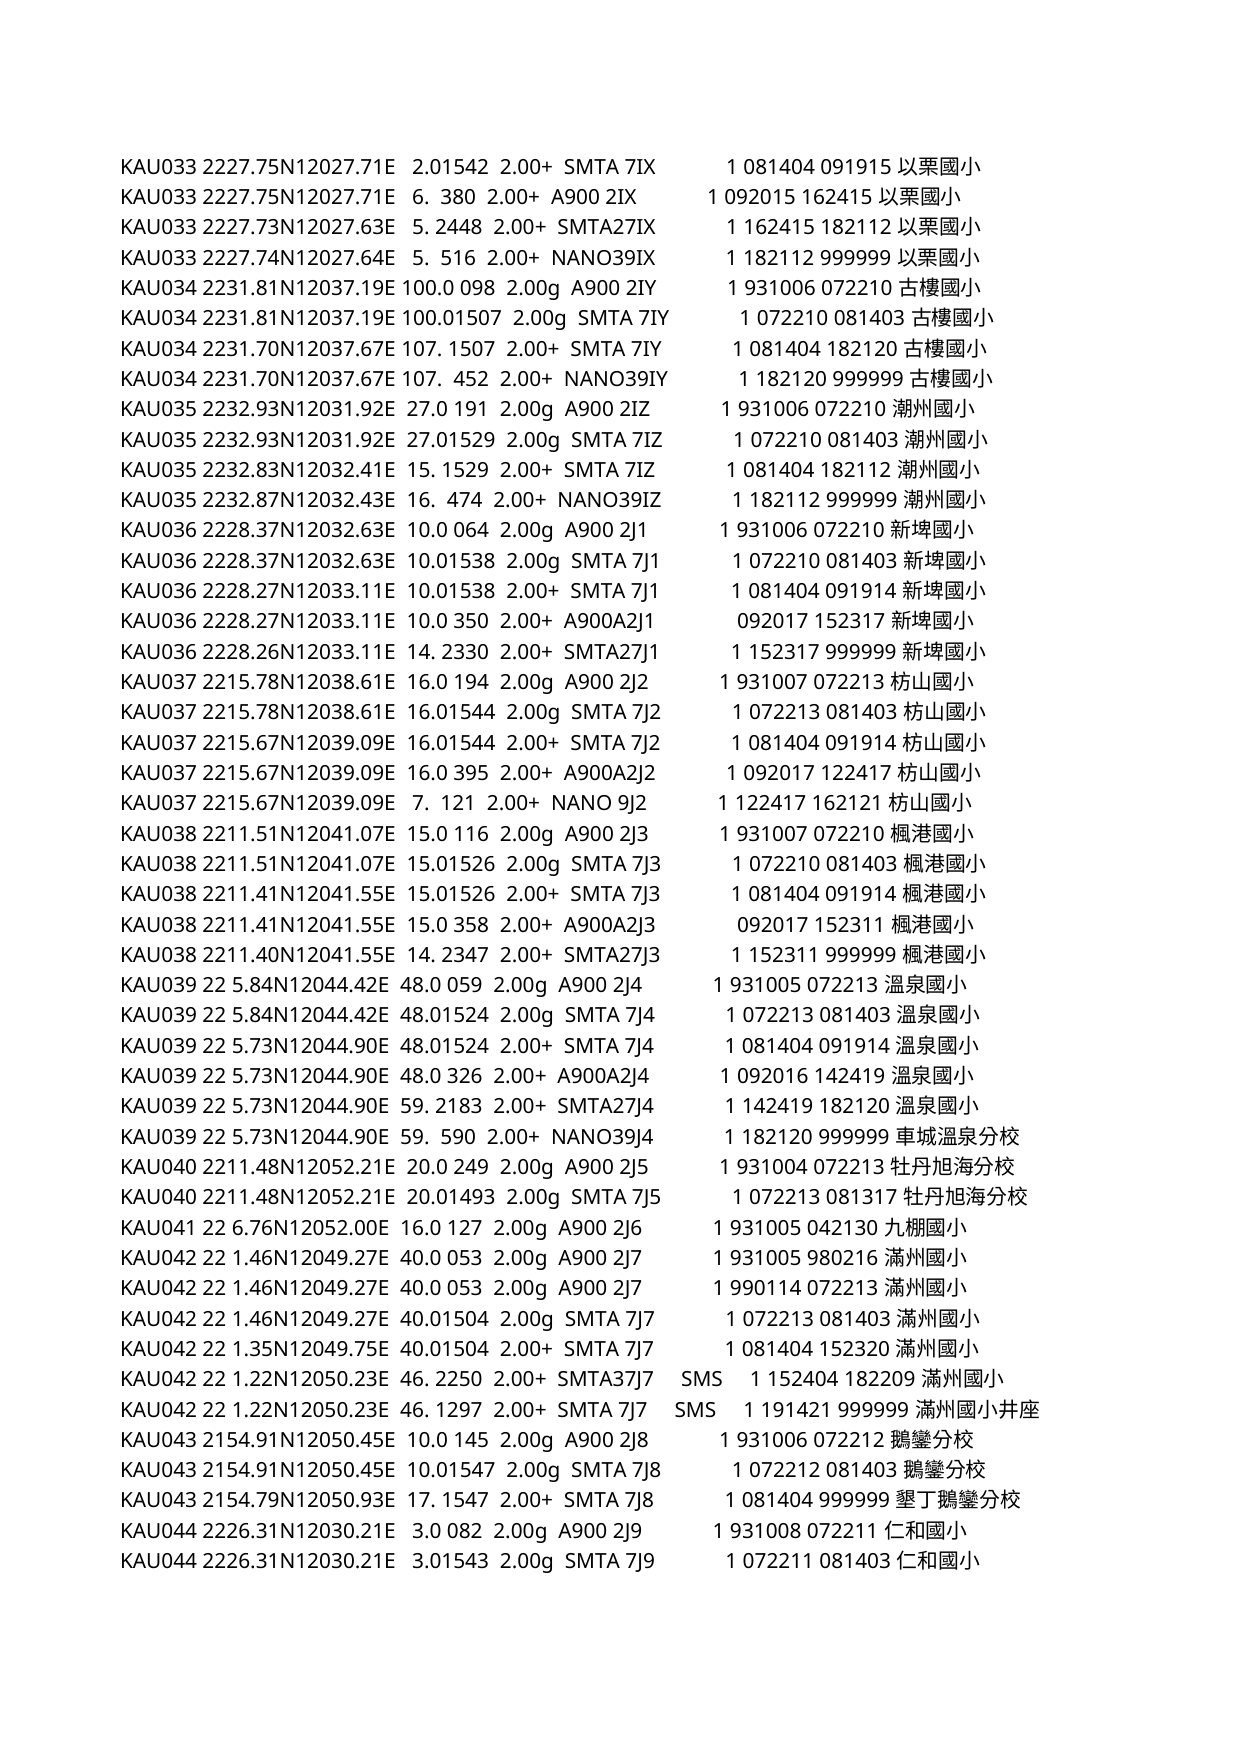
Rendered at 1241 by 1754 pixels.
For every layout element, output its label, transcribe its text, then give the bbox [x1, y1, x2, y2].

text KAU035 2232.87N12032.43E 16. 474 2.00+ NANO39IZ 1 182112 999999 潮州國小 [120, 483, 1120, 514]
text KAU043 2154.91N12050.45E 10.0 145 2.00g A900 2J8 1 931006 072212 鵝鑾分校 [120, 1423, 1120, 1453]
text KAU043 2154.91N12050.45E 10.01547 2.00g SMTA 7J8 1 072212 081403 鵝鑾分校 [120, 1453, 1120, 1484]
text KAU034 2231.70N12037.67E 107. 1507 2.00+ SMTA 7IY 1 081404 182120 古樓國小 [120, 332, 1120, 362]
text KAU037 2215.67N12039.09E 7. 121 2.00+ NANO 9J2 1 122417 162121 枋山國小 [120, 787, 1120, 817]
text KAU036 2228.26N12033.11E 14. 2330 2.00+ SMTA27J1 1 152317 999999 新埤國小 [120, 635, 1120, 665]
text KAU034 2231.81N12037.19E 100.0 098 2.00g A900 2IY 1 931006 072210 古樓國小 [120, 271, 1120, 302]
text KAU042 22 1.22N12050.23E 46. 1297 2.00+ SMTA 7J7 SMS 1 191421 999999 滿州國小井座 [120, 1393, 1120, 1423]
text KAU035 2232.93N12031.92E 27.0 191 2.00g A900 2IZ 1 931006 072210 潮州國小 [120, 392, 1120, 423]
text KAU037 2215.78N12038.61E 16.01544 2.00g SMTA 7J2 1 072213 081403 枋山國小 [120, 696, 1120, 726]
text KAU035 2232.83N12032.41E 15. 1529 2.00+ SMTA 7IZ 1 081404 182112 潮州國小 [120, 453, 1120, 483]
text KAU043 2154.79N12050.93E 17. 1547 2.00+ SMTA 7J8 1 081404 999999 墾丁鵝鑾分校 [120, 1484, 1120, 1514]
text KAU036 2228.27N12033.11E 10.01538 2.00+ SMTA 7J1 1 081404 091914 新埤國小 [120, 574, 1120, 605]
text KAU042 22 1.46N12049.27E 40.01504 2.00g SMTA 7J7 1 072213 081403 滿州國小 [120, 1302, 1120, 1332]
text KAU033 2227.74N12027.64E 5. 516 2.00+ NANO39IX 1 182112 999999 以栗國小 [120, 241, 1120, 271]
text KAU042 22 1.46N12049.27E 40.0 053 2.00g A900 2J7 1 990114 072213 滿州國小 [120, 1272, 1120, 1302]
text KAU033 2227.75N12027.71E 2.01542 2.00+ SMTA 7IX 1 081404 091915 以栗國小 [120, 150, 1120, 180]
text KAU040 2211.48N12052.21E 20.0 249 2.00g A900 2J5 1 931004 072213 牡丹旭海分校 [120, 1150, 1120, 1181]
text KAU033 2227.73N12027.63E 5. 2448 2.00+ SMTA27IX 1 162415 182112 以栗國小 [120, 211, 1120, 241]
text KAU036 2228.37N12032.63E 10.01538 2.00g SMTA 7J1 1 072210 081403 新埤國小 [120, 544, 1120, 574]
text KAU037 2215.78N12038.61E 16.0 194 2.00g A900 2J2 1 931007 072213 枋山國小 [120, 665, 1120, 696]
text KAU039 22 5.73N12044.90E 48.0 326 2.00+ A900A2J4 1 092016 142419 溫泉國小 [120, 1059, 1120, 1090]
text KAU042 22 1.35N12049.75E 40.01504 2.00+ SMTA 7J7 1 081404 152320 滿州國小 [120, 1332, 1120, 1362]
text KAU040 2211.48N12052.21E 20.01493 2.00g SMTA 7J5 1 072213 081317 牡丹旭海分校 [120, 1181, 1120, 1211]
text KAU034 2231.81N12037.19E 100.01507 2.00g SMTA 7IY 1 072210 081403 古樓國小 [120, 302, 1120, 332]
text KAU039 22 5.73N12044.90E 59. 590 2.00+ NANO39J4 1 182120 999999 車城溫泉分校 [120, 1120, 1120, 1150]
text KAU037 2215.67N12039.09E 16.01544 2.00+ SMTA 7J2 1 081404 091914 枋山國小 [120, 726, 1120, 756]
text KAU039 22 5.84N12044.42E 48.01524 2.00g SMTA 7J4 1 072213 081403 溫泉國小 [120, 999, 1120, 1029]
text KAU037 2215.67N12039.09E 16.0 395 2.00+ A900A2J2 1 092017 122417 枋山國小 [120, 756, 1120, 787]
text KAU038 2211.51N12041.07E 15.01526 2.00g SMTA 7J3 1 072210 081403 楓港國小 [120, 847, 1120, 877]
text KAU044 2226.31N12030.21E 3.0 082 2.00g A900 2J9 1 931008 072211 仁和國小 [120, 1514, 1120, 1544]
text KAU034 2231.70N12037.67E 107. 452 2.00+ NANO39IY 1 182120 999999 古樓國小 [120, 362, 1120, 392]
text KAU036 2228.37N12032.63E 10.0 064 2.00g A900 2J1 1 931006 072210 新埤國小 [120, 514, 1120, 544]
text KAU042 22 1.46N12049.27E 40.0 053 2.00g A900 2J7 1 931005 980216 滿州國小 [120, 1241, 1120, 1272]
text KAU033 2227.75N12027.71E 6. 380 2.00+ A900 2IX 1 092015 162415 以栗國小 [120, 180, 1120, 211]
text KAU038 2211.41N12041.55E 15.01526 2.00+ SMTA 7J3 1 081404 091914 楓港國小 [120, 877, 1120, 908]
text KAU042 22 1.22N12050.23E 46. 2250 2.00+ SMTA37J7 SMS 1 152404 182209 滿州國小 [120, 1362, 1120, 1393]
text KAU039 22 5.84N12044.42E 48.0 059 2.00g A900 2J4 1 931005 072213 溫泉國小 [120, 968, 1120, 999]
text KAU044 2226.31N12030.21E 3.01543 2.00g SMTA 7J9 1 072211 081403 仁和國小 [120, 1544, 1120, 1575]
text KAU039 22 5.73N12044.90E 59. 2183 2.00+ SMTA27J4 1 142419 182120 溫泉國小 [120, 1090, 1120, 1120]
text KAU035 2232.93N12031.92E 27.01529 2.00g SMTA 7IZ 1 072210 081403 潮州國小 [120, 423, 1120, 453]
text KAU038 2211.40N12041.55E 14. 2347 2.00+ SMTA27J3 1 152311 999999 楓港國小 [120, 938, 1120, 968]
text KAU038 2211.51N12041.07E 15.0 116 2.00g A900 2J3 1 931007 072210 楓港國小 [120, 817, 1120, 847]
text KAU041 22 6.76N12052.00E 16.0 127 2.00g A900 2J6 1 931005 042130 九棚國小 [120, 1211, 1120, 1241]
text KAU036 2228.27N12033.11E 10.0 350 2.00+ A900A2J1 092017 152317 新埤國小 [120, 605, 1120, 635]
text KAU039 22 5.73N12044.90E 48.01524 2.00+ SMTA 7J4 1 081404 091914 溫泉國小 [120, 1029, 1120, 1059]
text KAU038 2211.41N12041.55E 15.0 358 2.00+ A900A2J3 092017 152311 楓港國小 [120, 908, 1120, 938]
